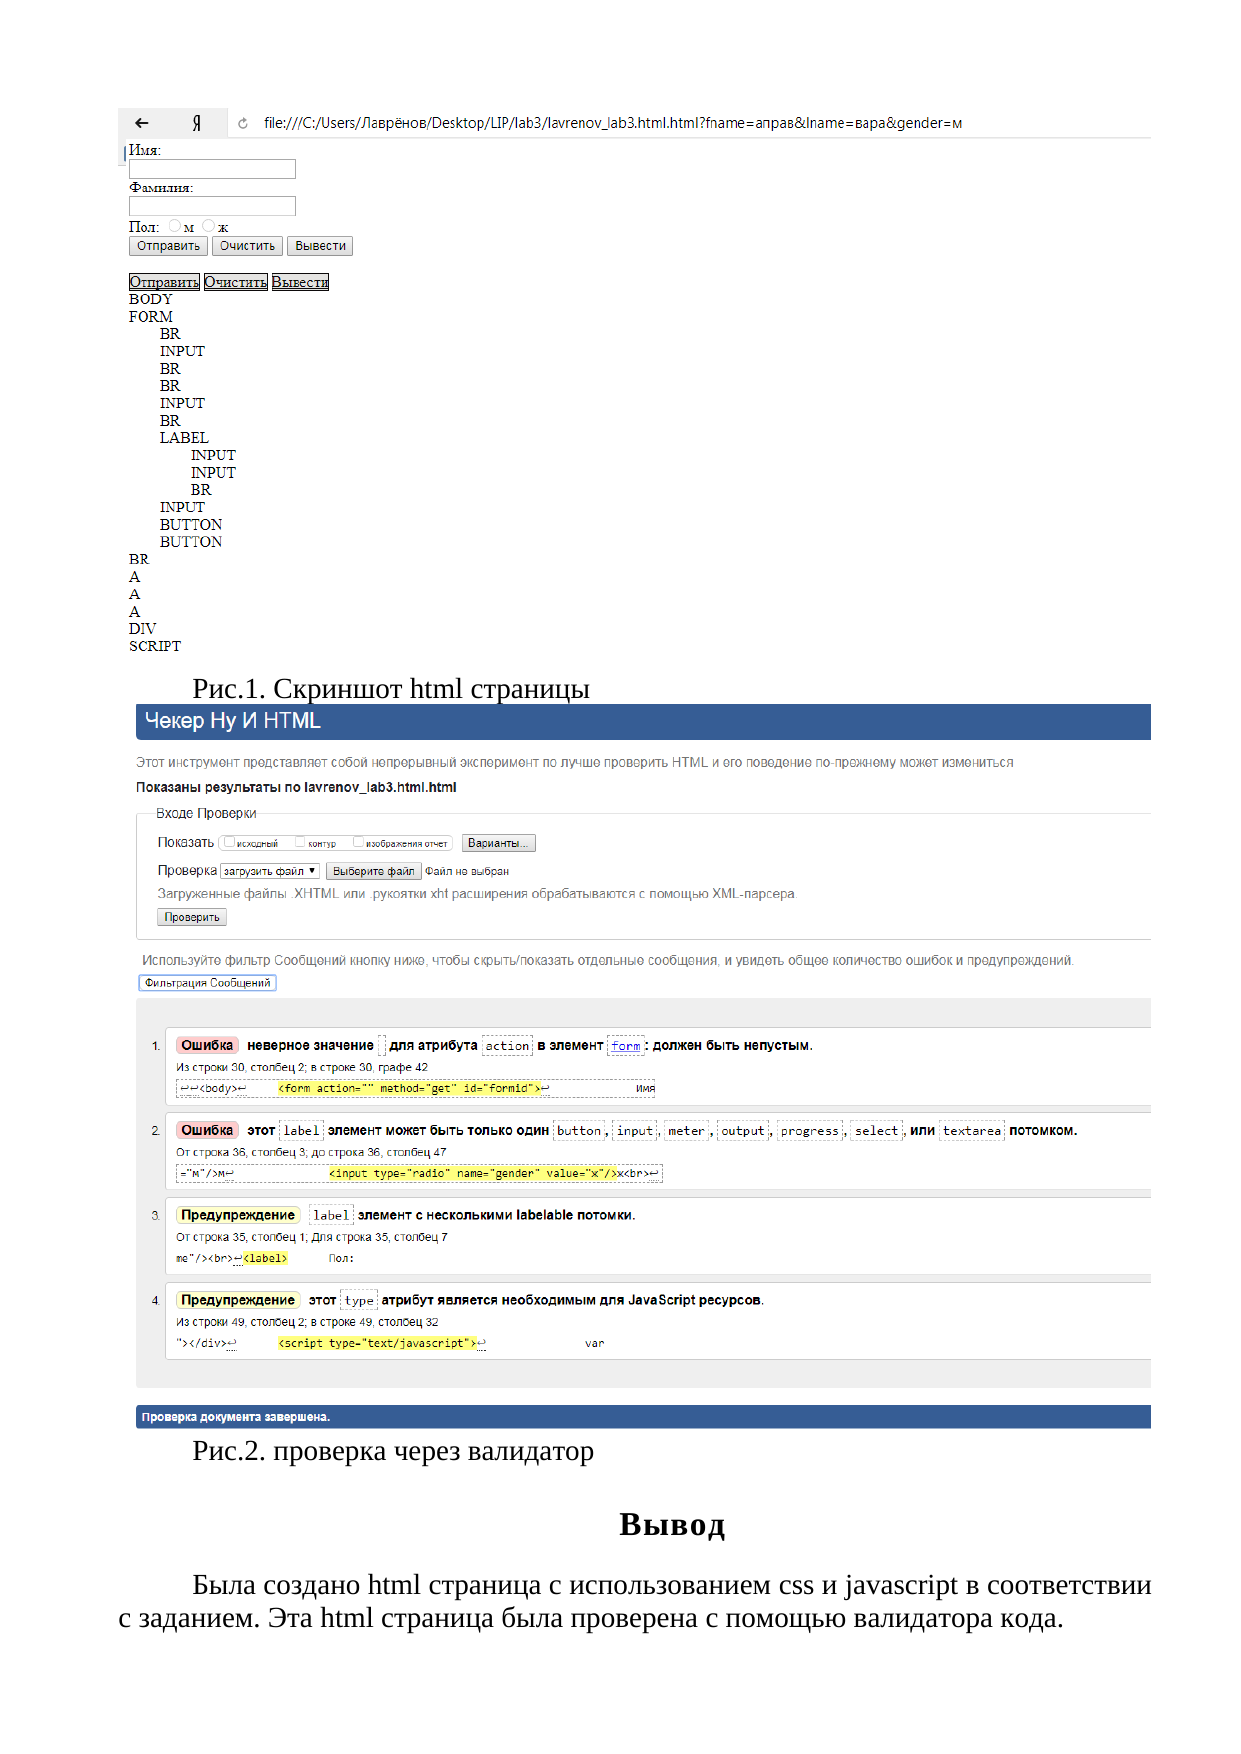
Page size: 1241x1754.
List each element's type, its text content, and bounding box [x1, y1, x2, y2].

text Рис.2. проверка через валидатор [118, 1433, 1152, 1466]
picture [118, 108, 1151, 671]
picture [118, 704, 1151, 1433]
text Рис.1. Скриншот html страницы [118, 671, 1152, 704]
subtitle Вывод [118, 1504, 1152, 1542]
text Была создано html страница с использованием css и javascript в соответствии с заданием. Эта html страница была проверена с помощью валидатора кода. [118, 1567, 1152, 1634]
